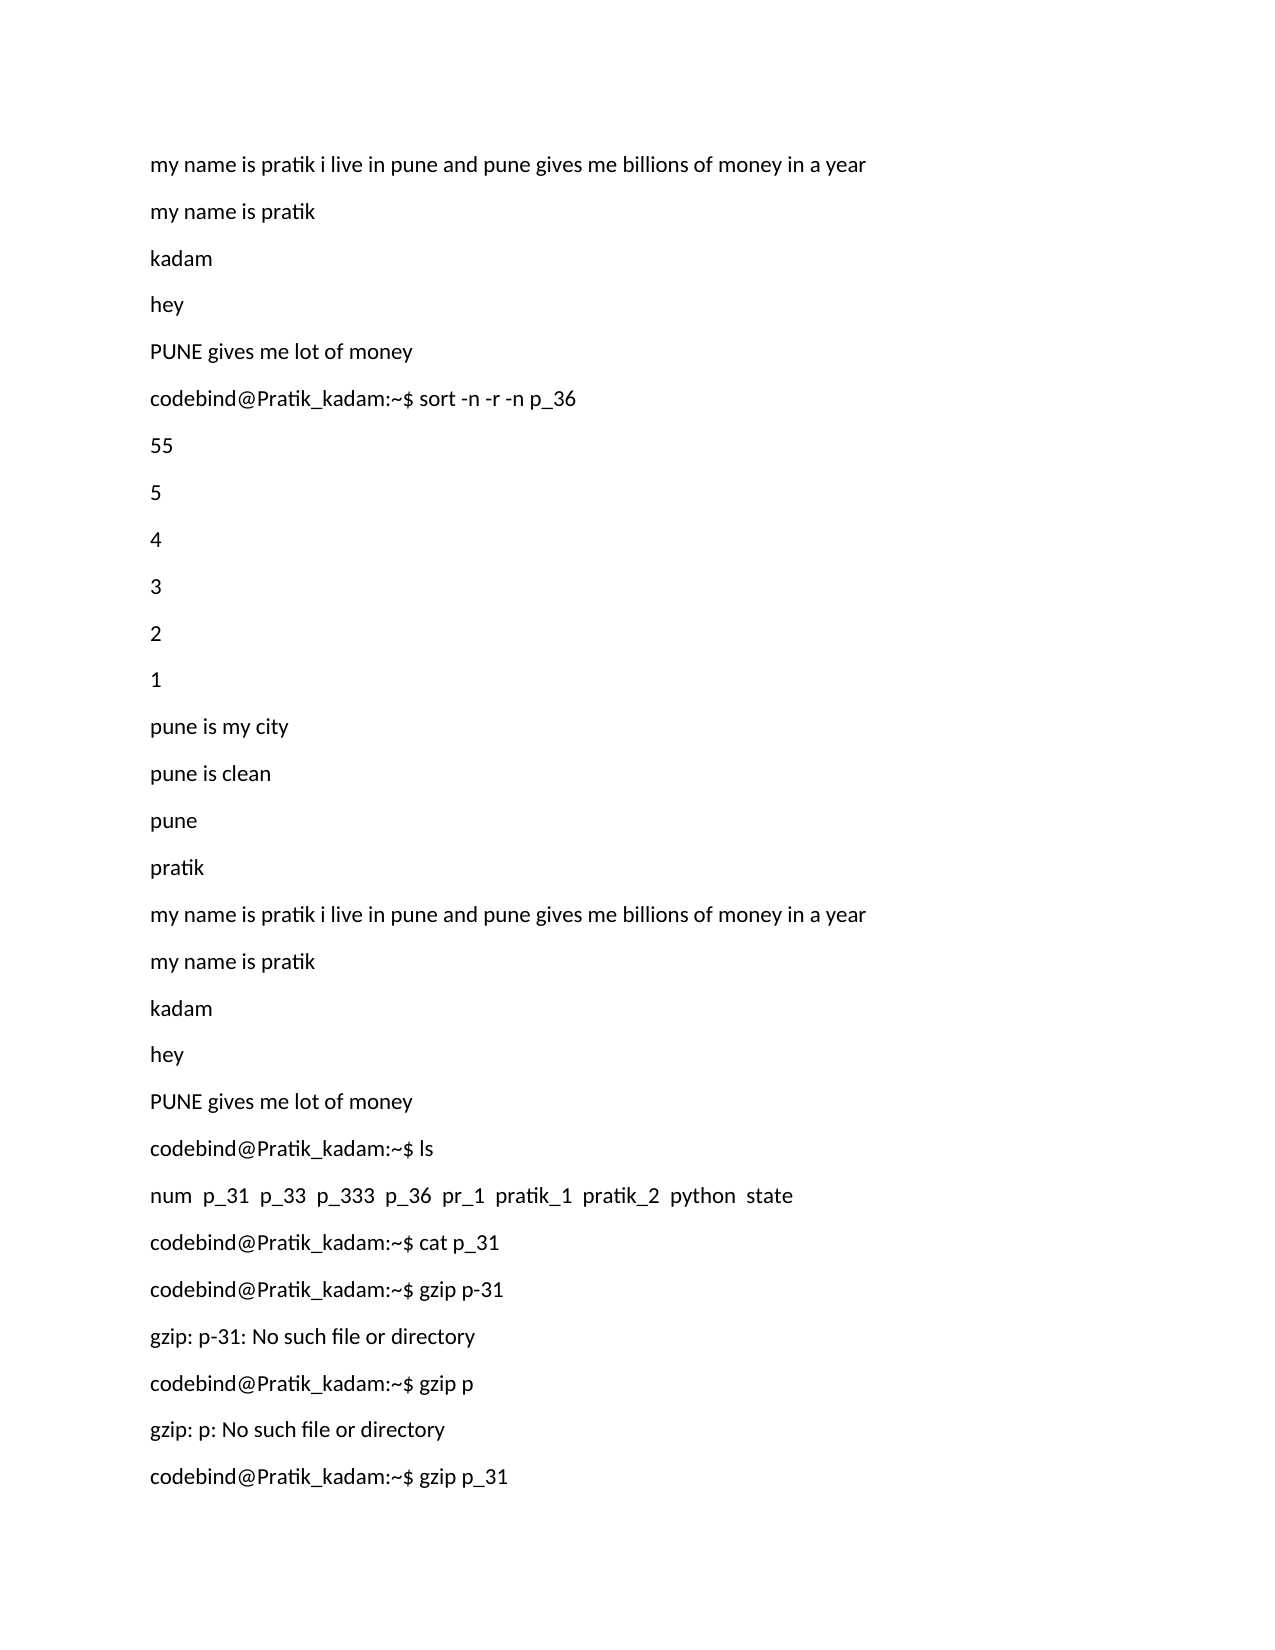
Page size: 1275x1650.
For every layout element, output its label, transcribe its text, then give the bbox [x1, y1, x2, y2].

text gzip: p-31: No such file or directory [150, 1322, 1125, 1350]
text codebind@Pratik_kadam:~$ cat p_31 [150, 1228, 1125, 1256]
text codebind@Pratik_kadam:~$ gzip p [150, 1369, 1125, 1397]
text pune [150, 806, 1125, 834]
text kadam [150, 994, 1125, 1022]
text hey [150, 1041, 1125, 1069]
text pratik [150, 853, 1125, 881]
text codebind@Pratik_kadam:~$ gzip p_31 [150, 1462, 1125, 1491]
text num p_31 p_33 p_333 p_36 pr_1 pratik_1 pratik_2 python state [150, 1181, 1125, 1209]
text 3 [150, 572, 1125, 600]
text kadam [150, 244, 1125, 272]
text hey [150, 291, 1125, 319]
text my name is pratik [150, 947, 1125, 975]
text my name is pratik i live in pune and pune gives me billions of money in a year [150, 150, 1125, 178]
text 2 [150, 619, 1125, 647]
text codebind@Pratik_kadam:~$ ls [150, 1134, 1125, 1162]
text codebind@Pratik_kadam:~$ sort -n -r -n p_36 [150, 384, 1125, 412]
text my name is pratik i live in pune and pune gives me billions of money in a year [150, 900, 1125, 928]
text 1 [150, 666, 1125, 694]
text PUNE gives me lot of money [150, 337, 1125, 366]
text 4 [150, 525, 1125, 553]
text codebind@Pratik_kadam:~$ gzip p-31 [150, 1275, 1125, 1303]
text my name is pratik [150, 197, 1125, 225]
text 55 [150, 431, 1125, 459]
text PUNE gives me lot of money [150, 1087, 1125, 1116]
text pune is my city [150, 712, 1125, 741]
text 5 [150, 478, 1125, 506]
text gzip: p: No such file or directory [150, 1416, 1125, 1444]
text pune is clean [150, 759, 1125, 787]
